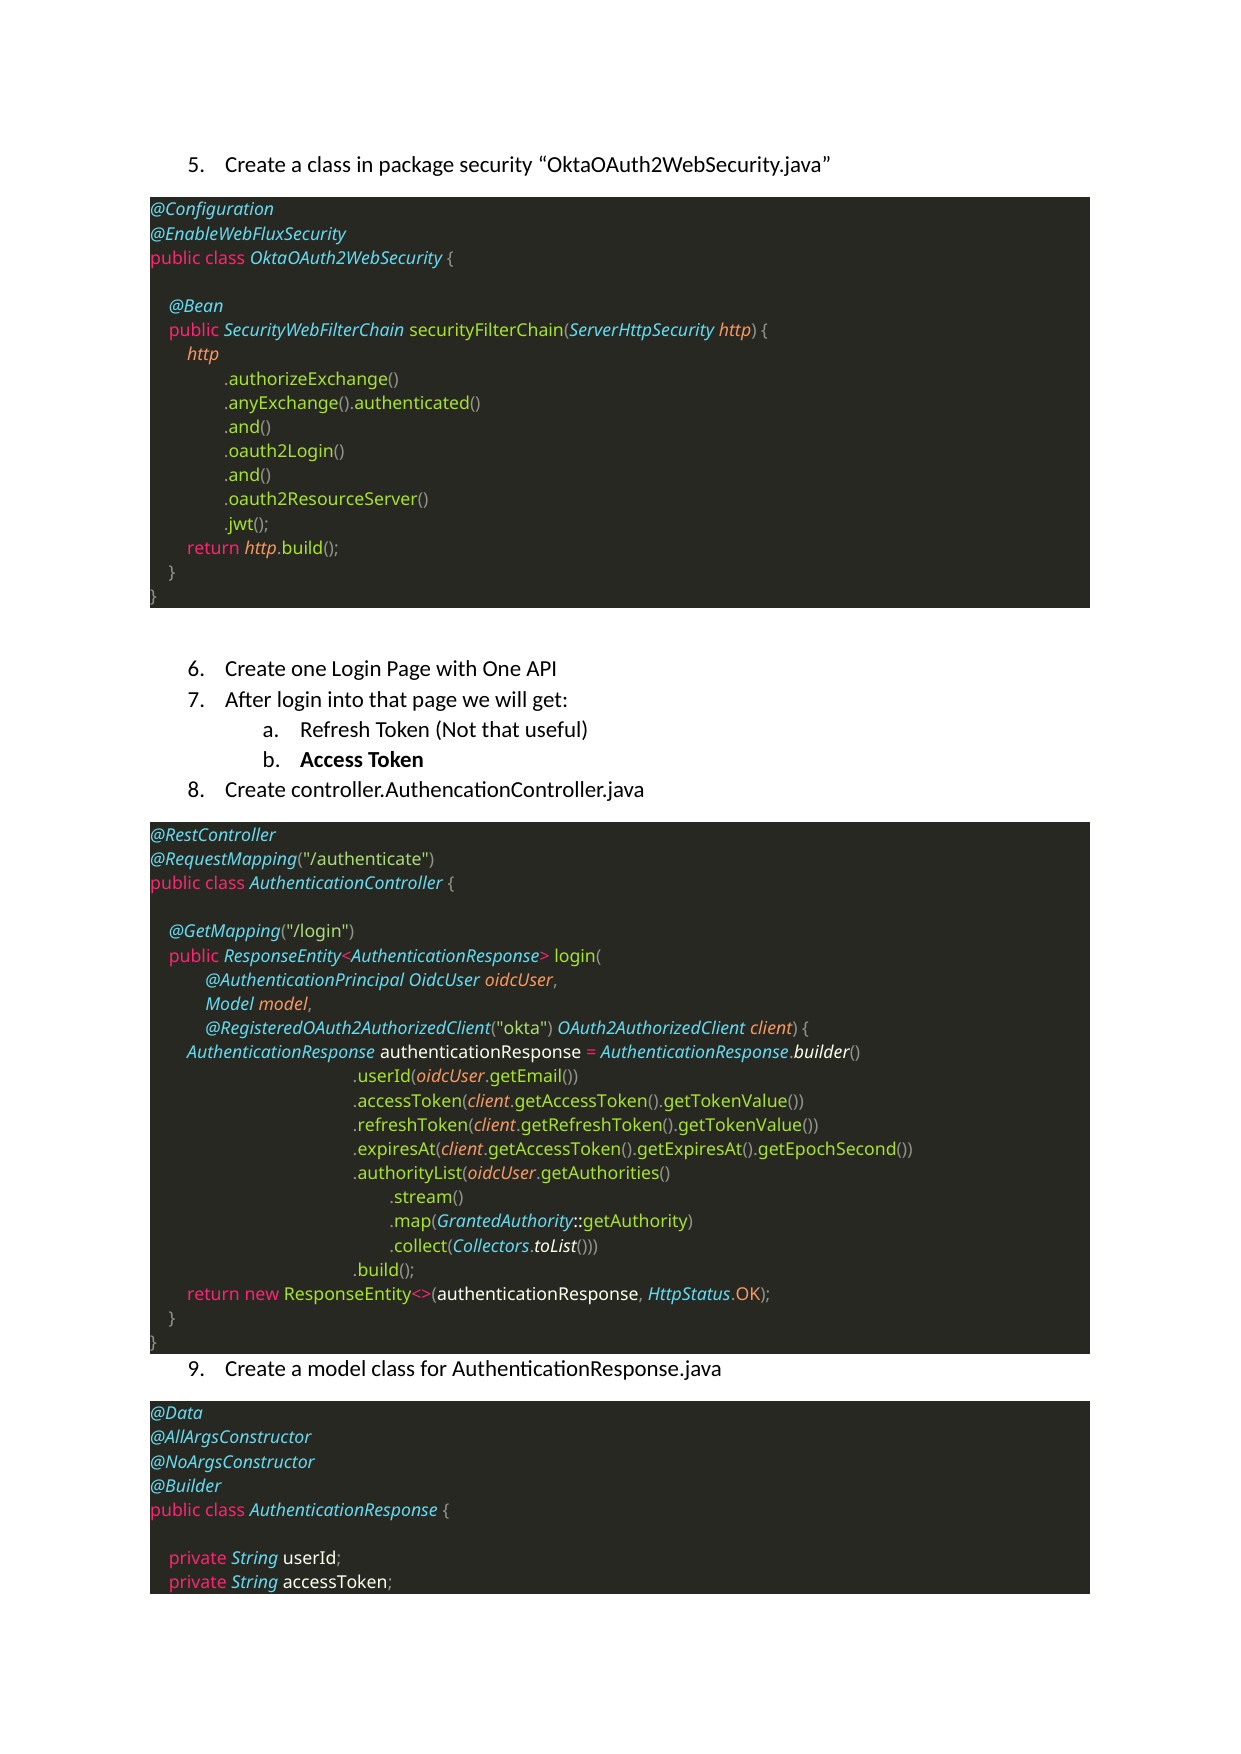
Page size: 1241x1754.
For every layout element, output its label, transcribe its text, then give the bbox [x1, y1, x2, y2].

text @RestController @RequestMapping("/authenticate") public class AuthenticationController { @GetMapping("/login") public ResponseEntity<AuthenticationResponse> login( @AuthenticationPrincipal OidcUser oidcUser, Model model, @RegisteredOAuth2AuthorizedClient("okta") OAuth2AuthorizedClient client) { AuthenticationResponse authenticationResponse = AuthenticationResponse.builder() .userId(oidcUser.getEmail()) .accessToken(client.getAccessToken().getTokenValue()) .refreshToken(client.getRefreshToken().getTokenValue()) .expiresAt(client.getAccessToken().getExpiresAt().getEpochSecond()) .authorityList(oidcUser.getAuthorities() .stream() .map(GrantedAuthority::getAuthority) .collect(Collectors.toList())) .build(); return new ResponseEntity<>(authenticationResponse, HttpStatus.OK); } } [150, 822, 1090, 1354]
list Access Token [262, 745, 1090, 773]
list Refresh Token (Not that useful) [262, 715, 1090, 743]
list After login into that page we will get: [187, 685, 1090, 713]
list Create one Login Page with One API [187, 654, 1090, 683]
list Create a class in package security “OktaOAuth2WebSecurity.java” [187, 150, 1090, 178]
list Create a model class for AuthenticationResponse.java [187, 1354, 1090, 1382]
list Create controller.AuthencationController.java [187, 775, 1090, 803]
text @Configuration @EnableWebFluxSecurity public class OktaOAuth2WebSecurity { @Bean public SecurityWebFilterChain securityFilterChain(ServerHttpSecurity http) { http .authorizeExchange() .anyExchange().authenticated() .and() .oauth2Login() .and() .oauth2ResourceServer() .jwt(); return http.build(); } } [150, 197, 1090, 608]
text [150, 1401, 1090, 1594]
